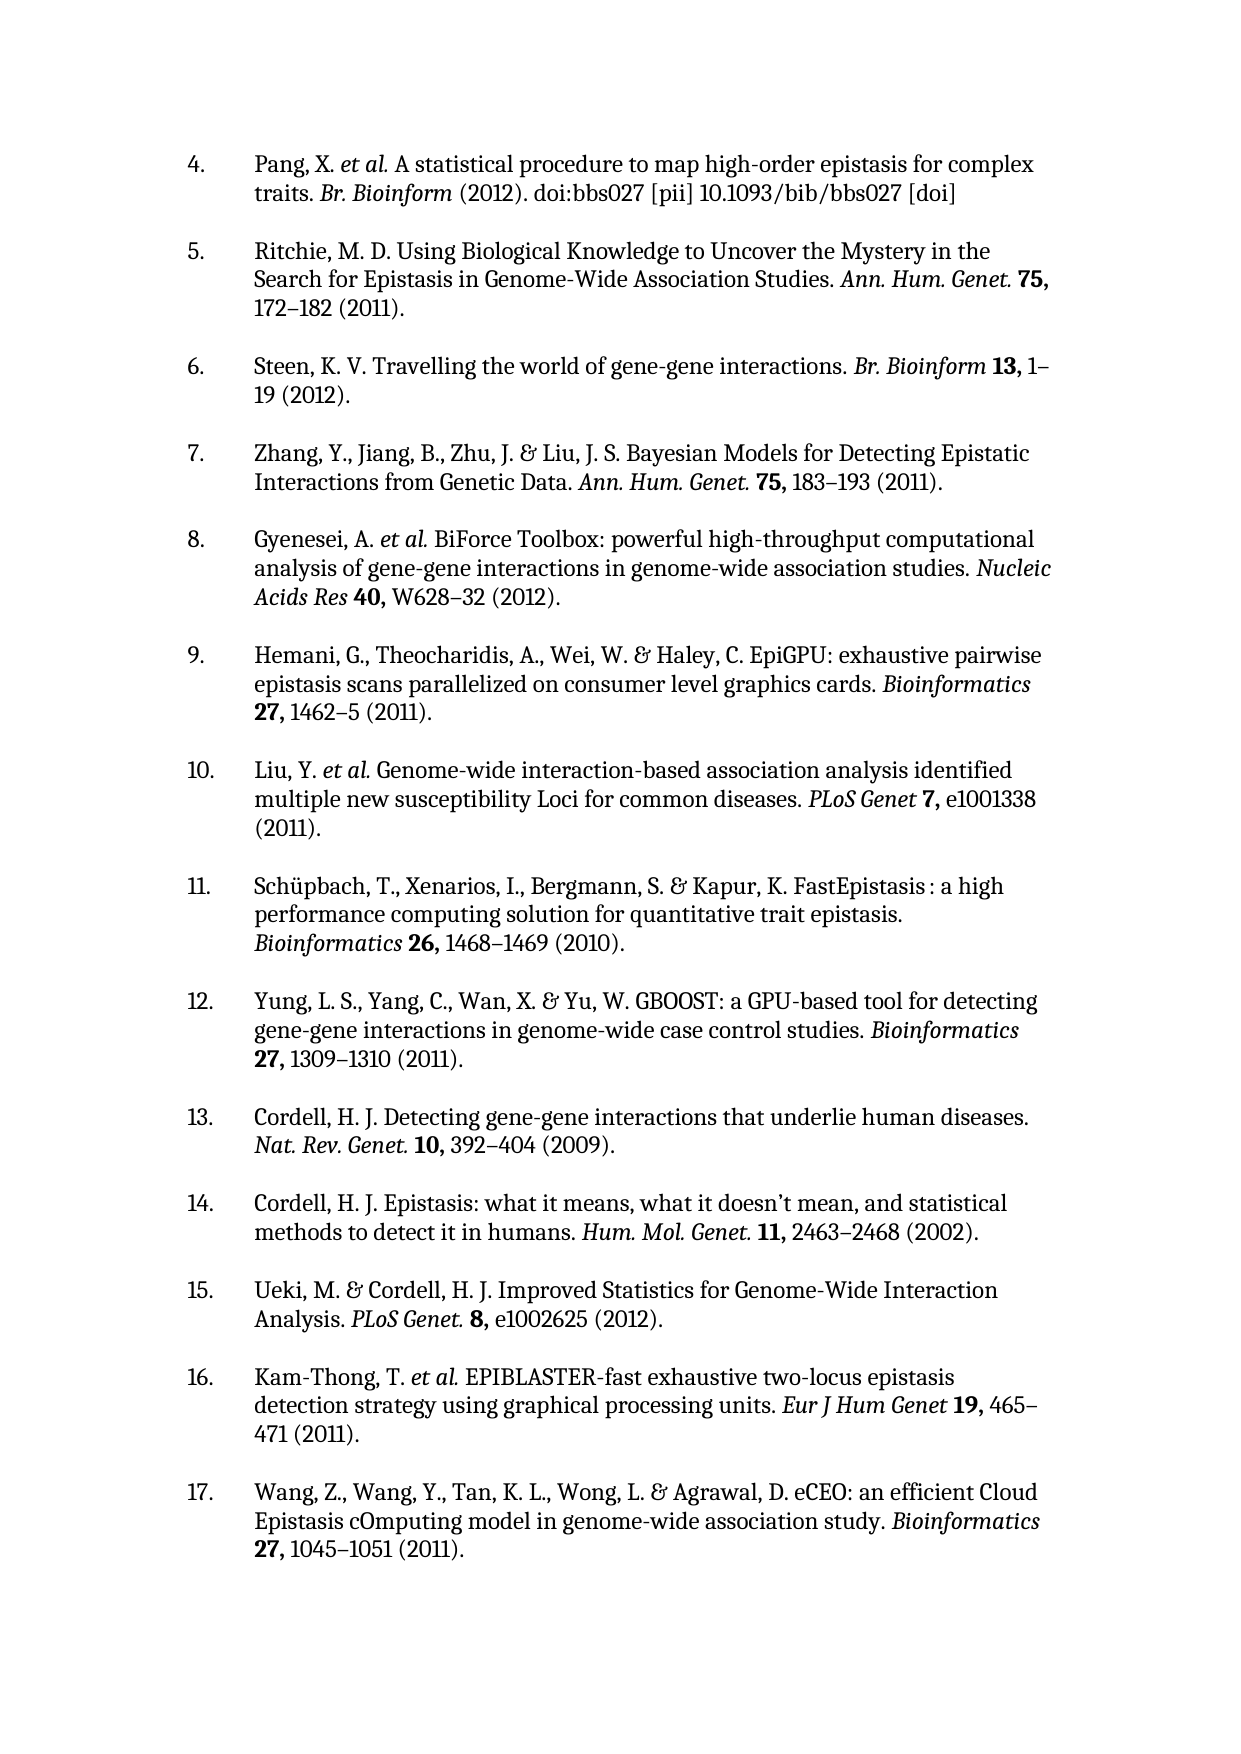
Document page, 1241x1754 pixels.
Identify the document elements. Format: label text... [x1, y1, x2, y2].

text 13. Cordell, H. J. Detecting gene-gene interactions that underlie human diseases. Nat. Rev. Genet. 10, 392–404 (2009). [187, 1102, 1053, 1160]
text 7. Zhang, Y., Jiang, B., Zhu, J. & Liu, J. S. Bayesian Models for Detecting Epistatic Interactions from Genetic Data. Ann. Hum. Genet. 75, 183–193 (2011). [187, 439, 1053, 496]
text 9. Hemani, G., Theocharidis, A., Wei, W. & Haley, C. EpiGPU: exhaustive pairwise epistasis scans parallelized on consumer level graphics cards. Bioinformatics 27, 1462–5 (2011). [187, 641, 1053, 727]
text 15. Ueki, M. & Cordell, H. J. Improved Statistics for Genome-Wide Interaction Analysis. PLoS Genet. 8, e1002625 (2012). [187, 1276, 1053, 1333]
text 11. Schüpbach, T., Xenarios, I., Bergmann, S. & Kapur, K. FastEpistasis : a high performance computing solution for quantitative trait epistasis. Bioinformatics 26, 1468–1469 (2010). [187, 872, 1053, 958]
text 14. Cordell, H. J. Epistasis: what it means, what it doesn’t mean, and statistical methods to detect it in humans. Hum. Mol. Genet. 11, 2463–2468 (2002). [187, 1189, 1053, 1247]
text 17. Wang, Z., Wang, Y., Tan, K. L., Wong, L. & Agrawal, D. eCEO: an efficient Cloud Epistasis cOmputing model in genome-wide association study. Bioinformatics 27, 1045–1051 (2011). [187, 1478, 1053, 1564]
text 6. Steen, K. V. Travelling the world of gene-gene interactions. Br. Bioinform 13, 1–19 (2012). [187, 352, 1053, 409]
text 4. Pang, X. et al. A statistical procedure to map high-order epistasis for complex traits. Br. Bioinform (2012). doi:bbs027 [pii] 10.1093/bib/bbs027 [doi] [187, 150, 1053, 207]
text 16. Kam-Thong, T. et al. EPIBLASTER-fast exhaustive two-locus epistasis detection strategy using graphical processing units. Eur J Hum Genet 19, 465–471 (2011). [187, 1362, 1053, 1449]
text 5. Ritchie, M. D. Using Biological Knowledge to Uncover the Mystery in the Search for Epistasis in Genome-Wide Association Studies. Ann. Hum. Genet. 75, 172–182 (2011). [187, 237, 1053, 323]
text 8. Gyenesei, A. et al. BiForce Toolbox: powerful high-throughput computational analysis of gene-gene interactions in genome-wide association studies. Nucleic Acids Res 40, W628–32 (2012). [187, 525, 1053, 612]
text 10. Liu, Y. et al. Genome-wide interaction-based association analysis identified multiple new susceptibility Loci for common diseases. PLoS Genet 7, e1001338 (2011). [187, 756, 1053, 842]
text 12. Yung, L. S., Yang, C., Wan, X. & Yu, W. GBOOST: a GPU-based tool for detecting gene-gene interactions in genome-wide case control studies. Bioinformatics 27, 1309–1310 (2011). [187, 987, 1053, 1073]
